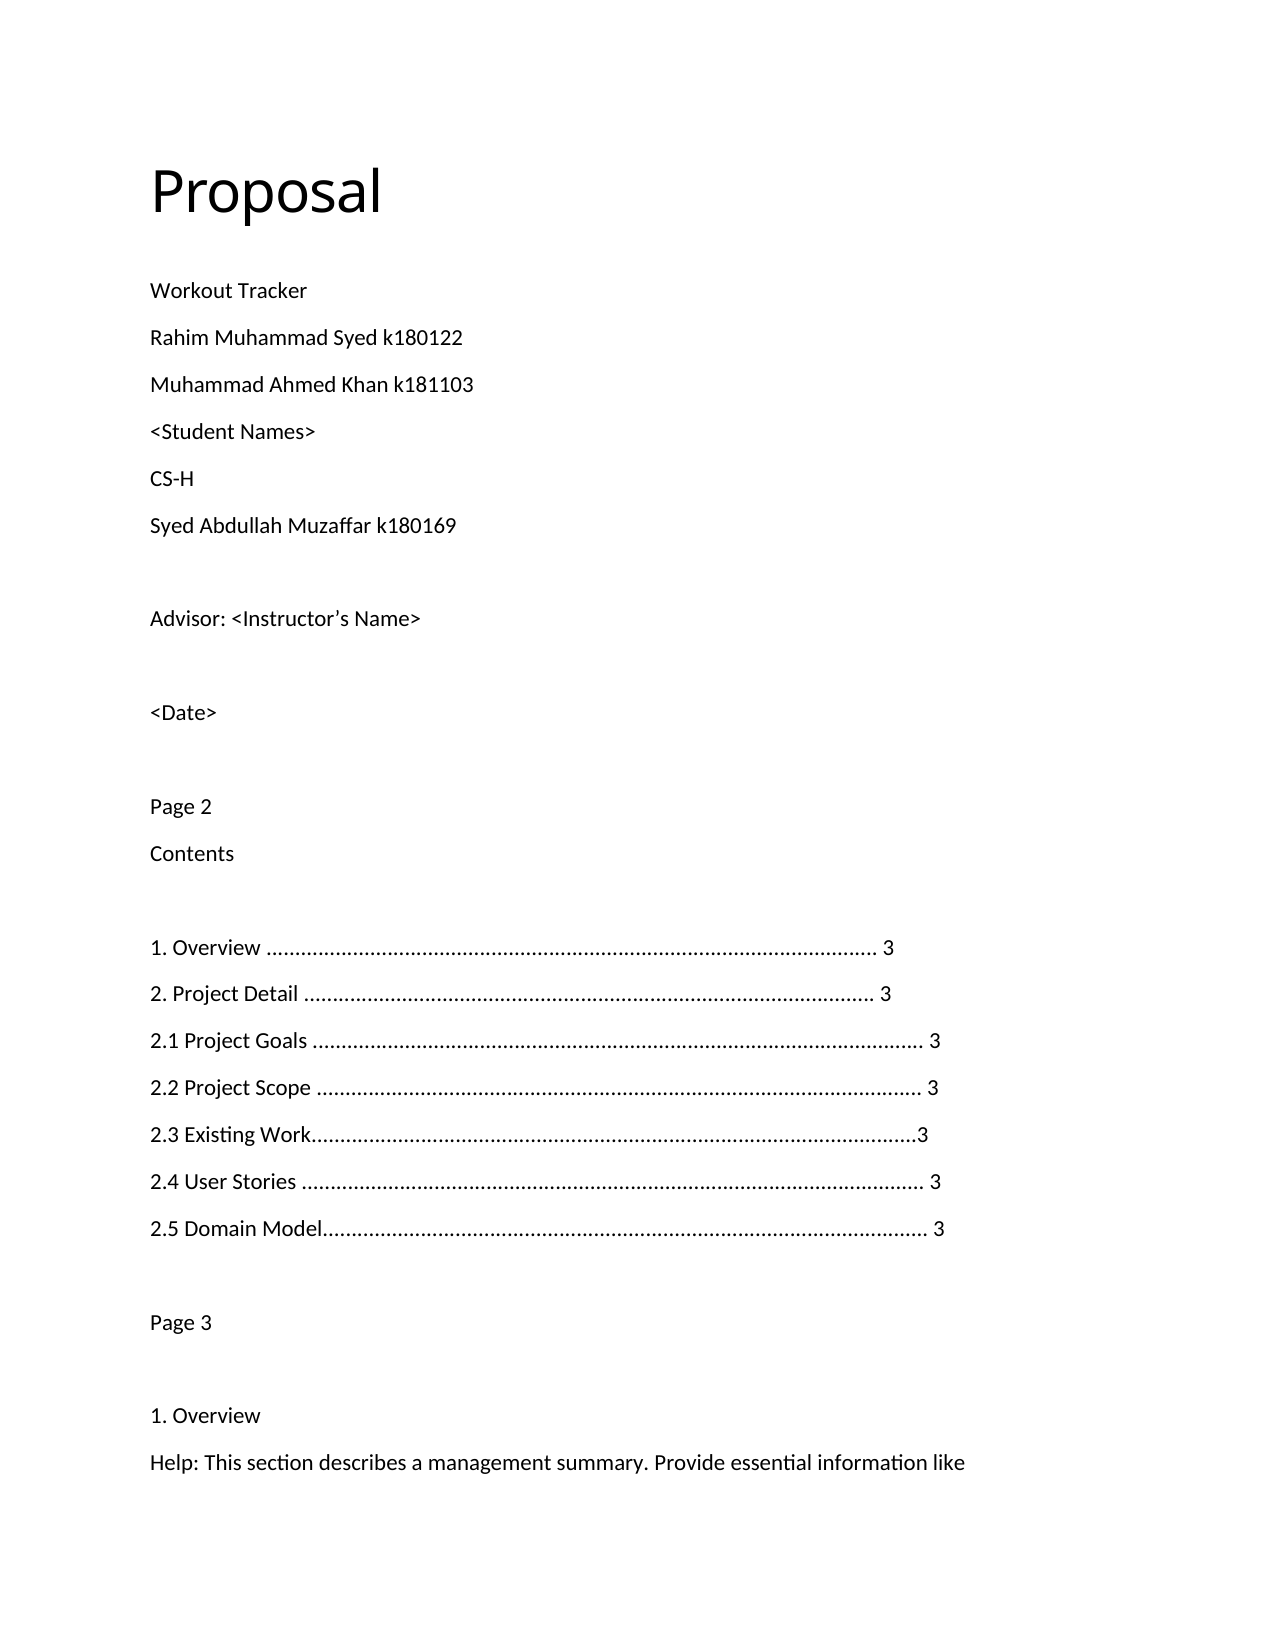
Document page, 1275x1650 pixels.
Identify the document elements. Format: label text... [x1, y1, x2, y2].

text 2. Project Detail ................................................................................................... 3 [150, 979, 1125, 1007]
text Page 3 [150, 1308, 1125, 1336]
text 2.3 Existing Work.........................................................................................................3 [150, 1120, 1125, 1148]
text CS-H [150, 464, 1125, 492]
text 2.4 User Stories ............................................................................................................ 3 [150, 1167, 1125, 1195]
title Proposal [150, 150, 1125, 229]
text 2.1 Project Goals .......................................................................................................... 3 [150, 1026, 1125, 1054]
text 2.2 Project Scope ......................................................................................................... 3 [150, 1073, 1125, 1101]
text Contents [150, 839, 1125, 867]
text 1. Overview .......................................................................................................... 3 [150, 933, 1125, 961]
text Advisor: <Instructor’s Name> [150, 604, 1125, 632]
text Page 2 [150, 792, 1125, 820]
text Workout Tracker [150, 276, 1125, 304]
text 2.5 Domain Model......................................................................................................... 3 [150, 1214, 1125, 1242]
text <Student Names> [150, 417, 1125, 445]
text Syed Abdullah Muzaffar k180169 [150, 511, 1125, 539]
text <Date> [150, 698, 1125, 726]
text Rahim Muhammad Syed k180122 [150, 323, 1125, 351]
text 1. Overview [150, 1401, 1125, 1429]
text Muhammad Ahmed Khan k181103 [150, 370, 1125, 398]
text Help: This section describes a management summary. Provide essential information like [150, 1448, 1125, 1476]
